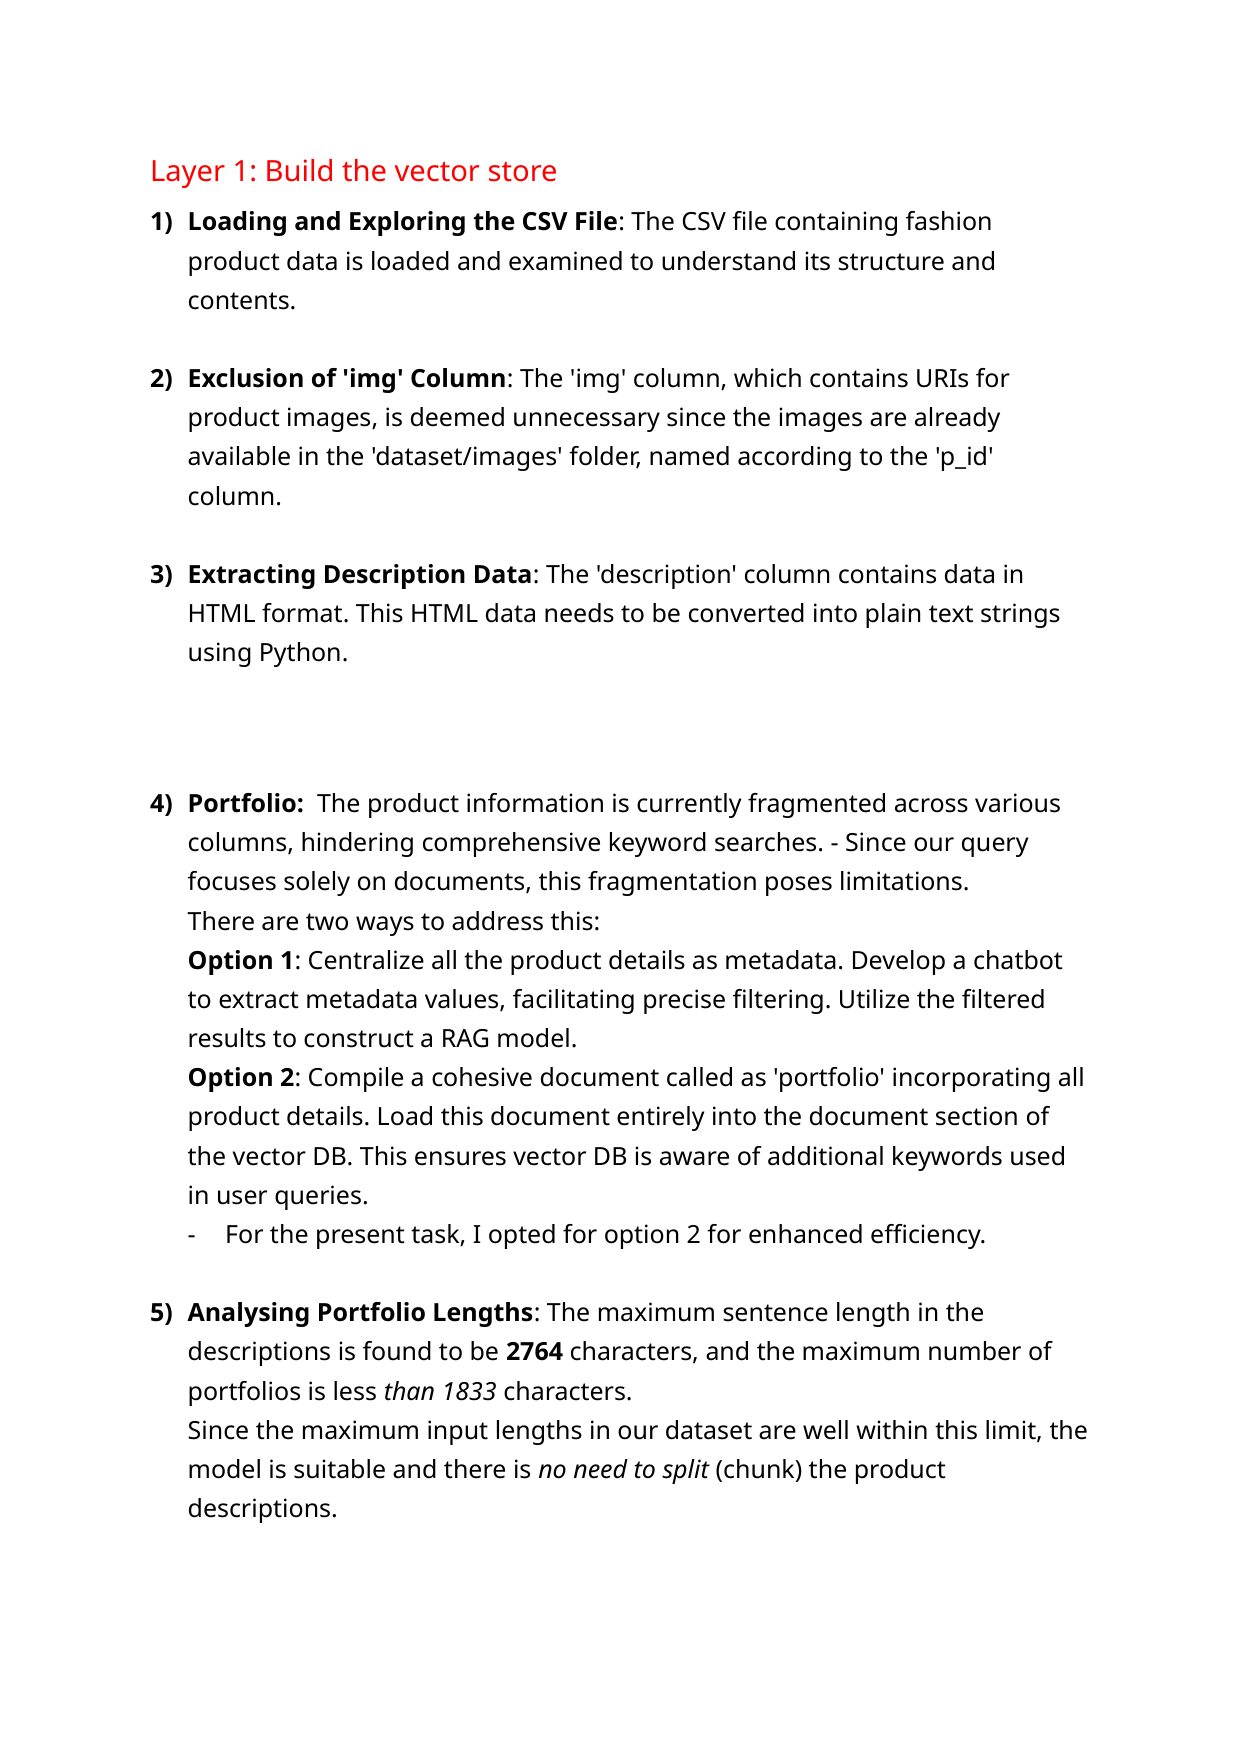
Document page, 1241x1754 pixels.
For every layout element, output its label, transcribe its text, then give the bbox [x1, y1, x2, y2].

list Since the maximum input lengths in our dataset are well within this limit, the model is suitable and there is no need to split (chunk) the product descriptions. [187, 1412, 1090, 1525]
list Loading and Exploring the CSV File: The CSV file containing fashion product data is loaded and examined to understand its structure and contents. [150, 204, 1090, 316]
list Option 1: Centralize all the product details as metadata. Develop a chatbot to extract metadata values, facilitating precise filtering. Utilize the filtered results to construct a RAG model. [187, 942, 1090, 1055]
list Extracting Description Data: The 'description' column contains data in HTML format. This HTML data needs to be converted into plain text strings using Python. [150, 556, 1090, 669]
list There are two ways to address this: [187, 903, 1090, 937]
subtitle Layer 1: Build the vector store [150, 150, 1090, 190]
list Analysing Portfolio Lengths: The maximum sentence length in the descriptions is found to be 2764 characters, and the maximum number of portfolios is less than 1833 characters. [150, 1295, 1090, 1407]
list Exclusion of 'img' Column: The 'img' column, which contains URIs for product images, is deemed unnecessary since the images are already available in the 'dataset/images' folder, named according to the 'p_id' column. [150, 361, 1090, 512]
list Option 2: Compile a cohesive document called as 'portfolio' incorporating all product details. Load this document entirely into the document section of the vector DB. This ensures vector DB is aware of additional keywords used in user queries. [187, 1060, 1090, 1211]
list Portfolio: The product information is currently fragmented across various columns, hindering comprehensive keyword searches. - Since our query focuses solely on documents, this fragmentation poses limitations. [150, 786, 1090, 898]
list For the present task, I opted for option 2 for enhanced efficiency. [187, 1216, 1090, 1251]
